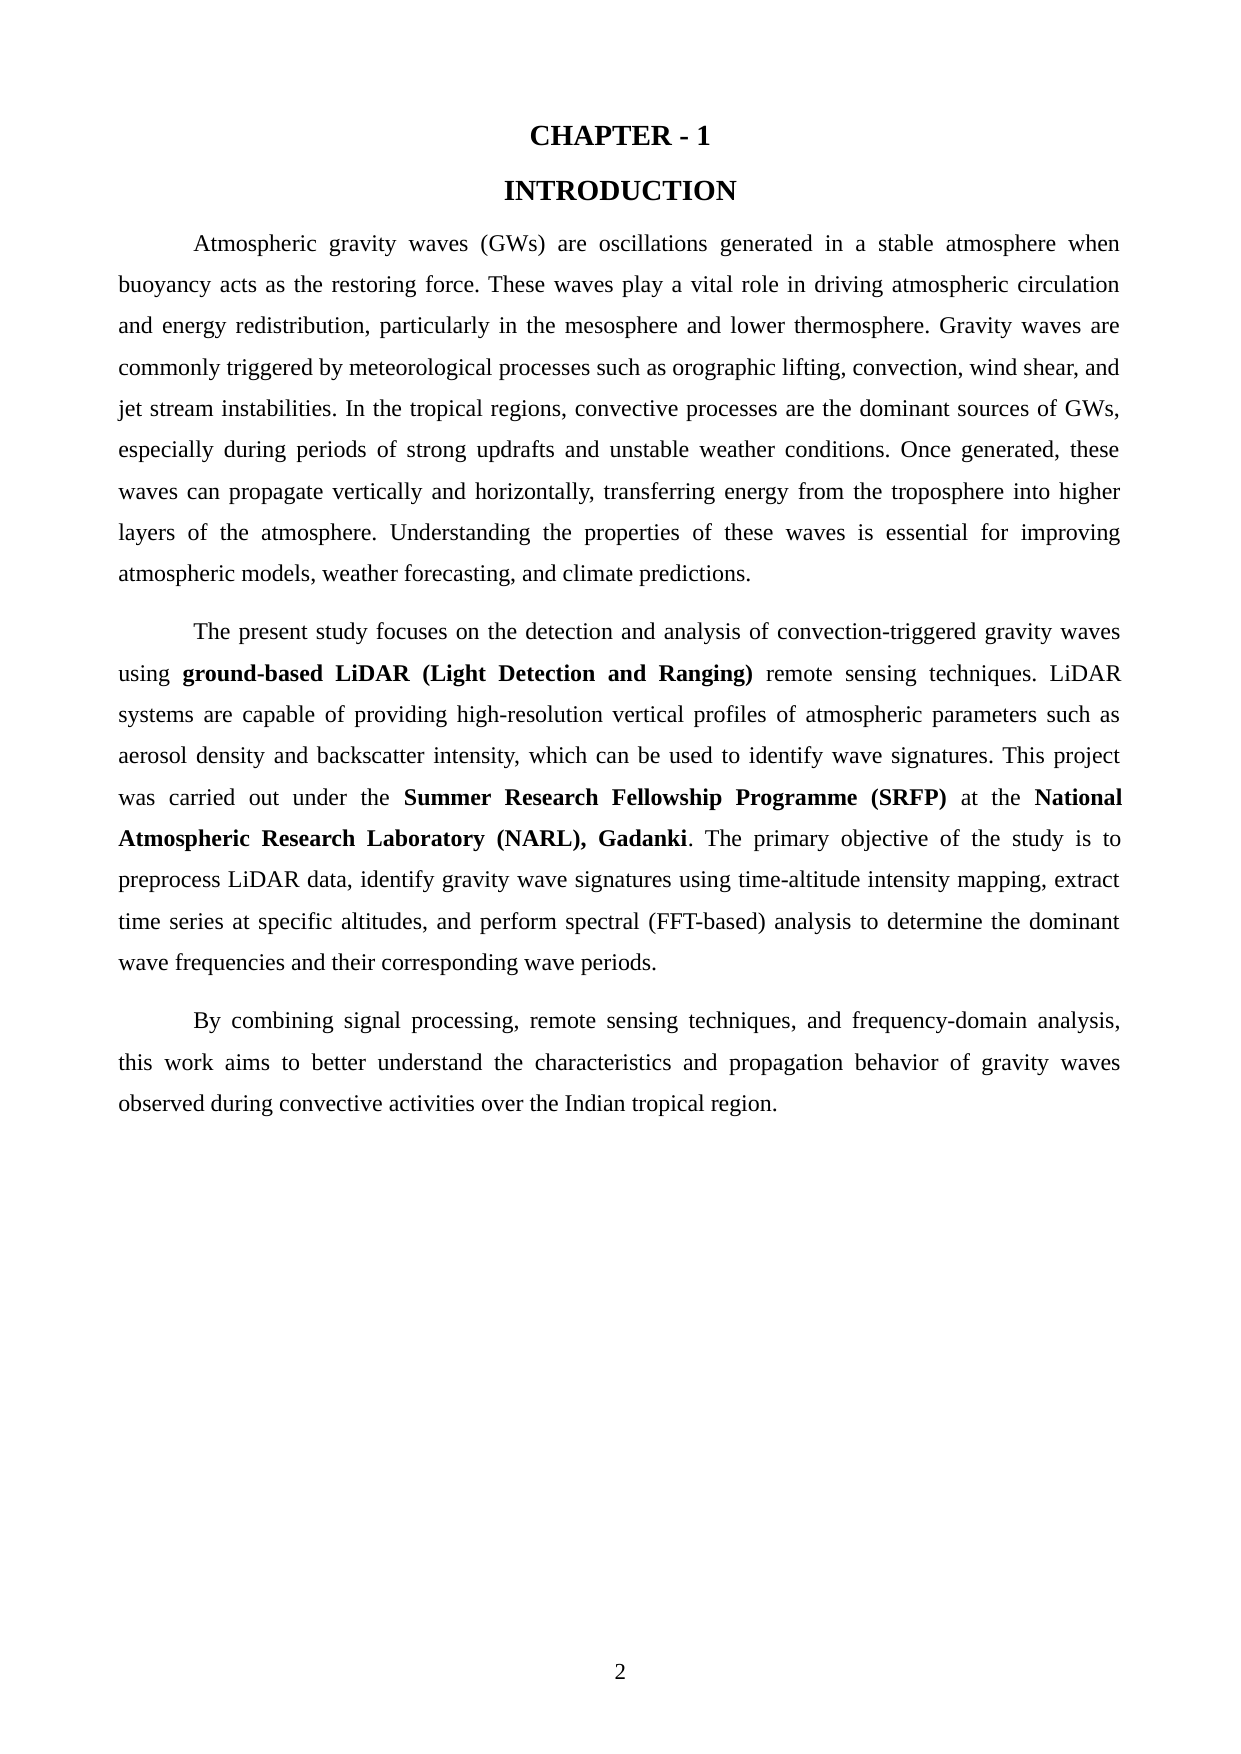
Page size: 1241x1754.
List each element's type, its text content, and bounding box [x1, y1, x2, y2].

text INTRODUCTION [118, 173, 1122, 207]
text By combining signal processing, remote sensing techniques, and frequency-domain analysis, this work aims to better understand the characteristics and propagation behavior of gravity waves observed during convective activities over the Indian tropical region. [118, 1006, 1122, 1117]
text The present study focuses on the detection and analysis of convection-triggered gravity waves using ground-based LiDAR (Light Detection and Ranging) remote sensing techniques. LiDAR systems are capable of providing high-resolution vertical profiles of atmospheric parameters such as aerosol density and backscatter intensity, which can be used to identify wave signatures. This project was carried out under the Summer Research Fellowship Programme (SRFP) at the National Atmospheric Research Laboratory (NARL), Gadanki. The primary objective of the study is to preprocess LiDAR data, identify gravity wave signatures using time-altitude intensity mapping, extract time series at specific altitudes, and perform spectral (FFT-based) analysis to determine the dominant wave frequencies and their corresponding wave periods. [118, 617, 1122, 976]
text CHAPTER - 1 [118, 118, 1122, 152]
text Atmospheric gravity waves (GWs) are oscillations generated in a stable atmosphere when buoyancy acts as the restoring force. These waves play a vital role in driving atmospheric circulation and energy redistribution, particularly in the mesosphere and lower thermosphere. Gravity waves are commonly triggered by meteorological processes such as orographic lifting, convection, wind shear, and jet stream instabilities. In the tropical regions, convective processes are the dominant sources of GWs, especially during periods of strong updrafts and unstable weather conditions. Once generated, these waves can propagate vertically and horizontally, transferring energy from the troposphere into higher layers of the atmosphere. Understanding the properties of these waves is essential for improving atmospheric models, weather forecasting, and climate predictions. [118, 228, 1122, 587]
